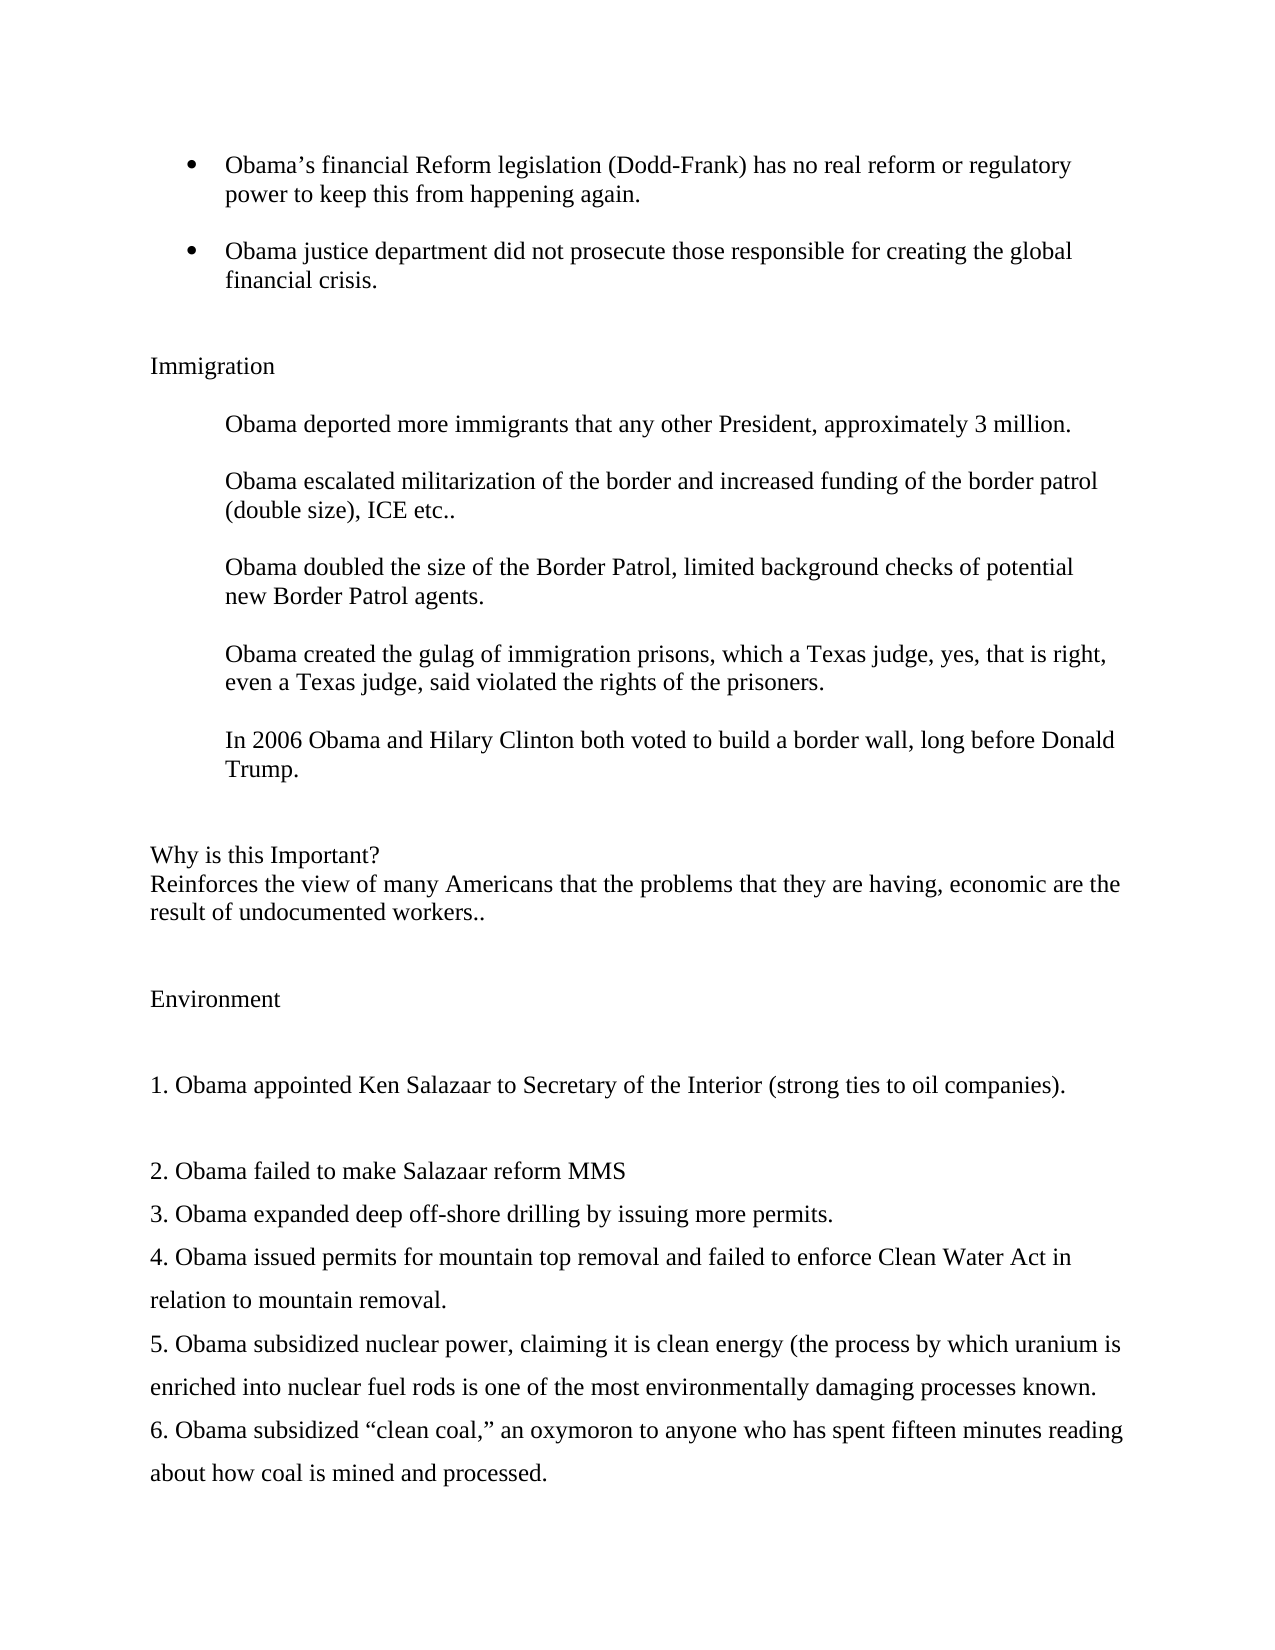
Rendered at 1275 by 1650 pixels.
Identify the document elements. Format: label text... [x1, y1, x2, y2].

text Environment [150, 984, 1125, 1012]
text Why is this Important? [150, 840, 1125, 869]
list Obama’s financial Reform legislation (Dodd-Frank) has no real reform or regulatory power to keep this from happening again. [187, 150, 1125, 207]
text 1. Obama appointed Ken Salazaar to Secretary of the Interior (strong ties to oil companies). [150, 1070, 1125, 1099]
text 3. Obama expanded deep off-shore drilling by issuing more permits. [150, 1199, 1125, 1228]
text Reinforces the view of many Americans that the problems that they are having, economic are the result of undocumented workers.. [150, 869, 1125, 926]
text Obama escalated militarization of the border and increased funding of the border patrol (double size), ICE etc.. [225, 466, 1125, 524]
text Obama deported more immigrants that any other President, approximately 3 million. [225, 409, 1125, 437]
text Obama doubled the size of the Border Patrol, limited background checks of potential new Border Patrol agents. [225, 552, 1125, 610]
text 6. Obama subsidized “clean coal,” an oxymoron to anyone who has spent fifteen minutes reading about how coal is mined and processed. [150, 1415, 1125, 1487]
text Obama created the gulag of immigration prisons, which a Texas judge, yes, that is right, even a Texas judge, said violated the rights of the prisoners. [225, 639, 1125, 696]
text 5. Obama subsidized nuclear power, claiming it is clean energy (the process by which uranium is enriched into nuclear fuel rods is one of the most environmentally damaging processes known. [150, 1329, 1125, 1401]
list Obama justice department did not prosecute those responsible for creating the global financial crisis. [187, 236, 1125, 294]
text Immigration [150, 351, 1125, 380]
text In 2006 Obama and Hilary Clinton both voted to build a border wall, long before Donald Trump. [225, 725, 1125, 782]
text 2. Obama failed to make Salazaar reform MMS [150, 1156, 1125, 1185]
text 4. Obama issued permits for mountain top removal and failed to enforce Clean Water Act in relation to mountain removal. [150, 1242, 1125, 1314]
